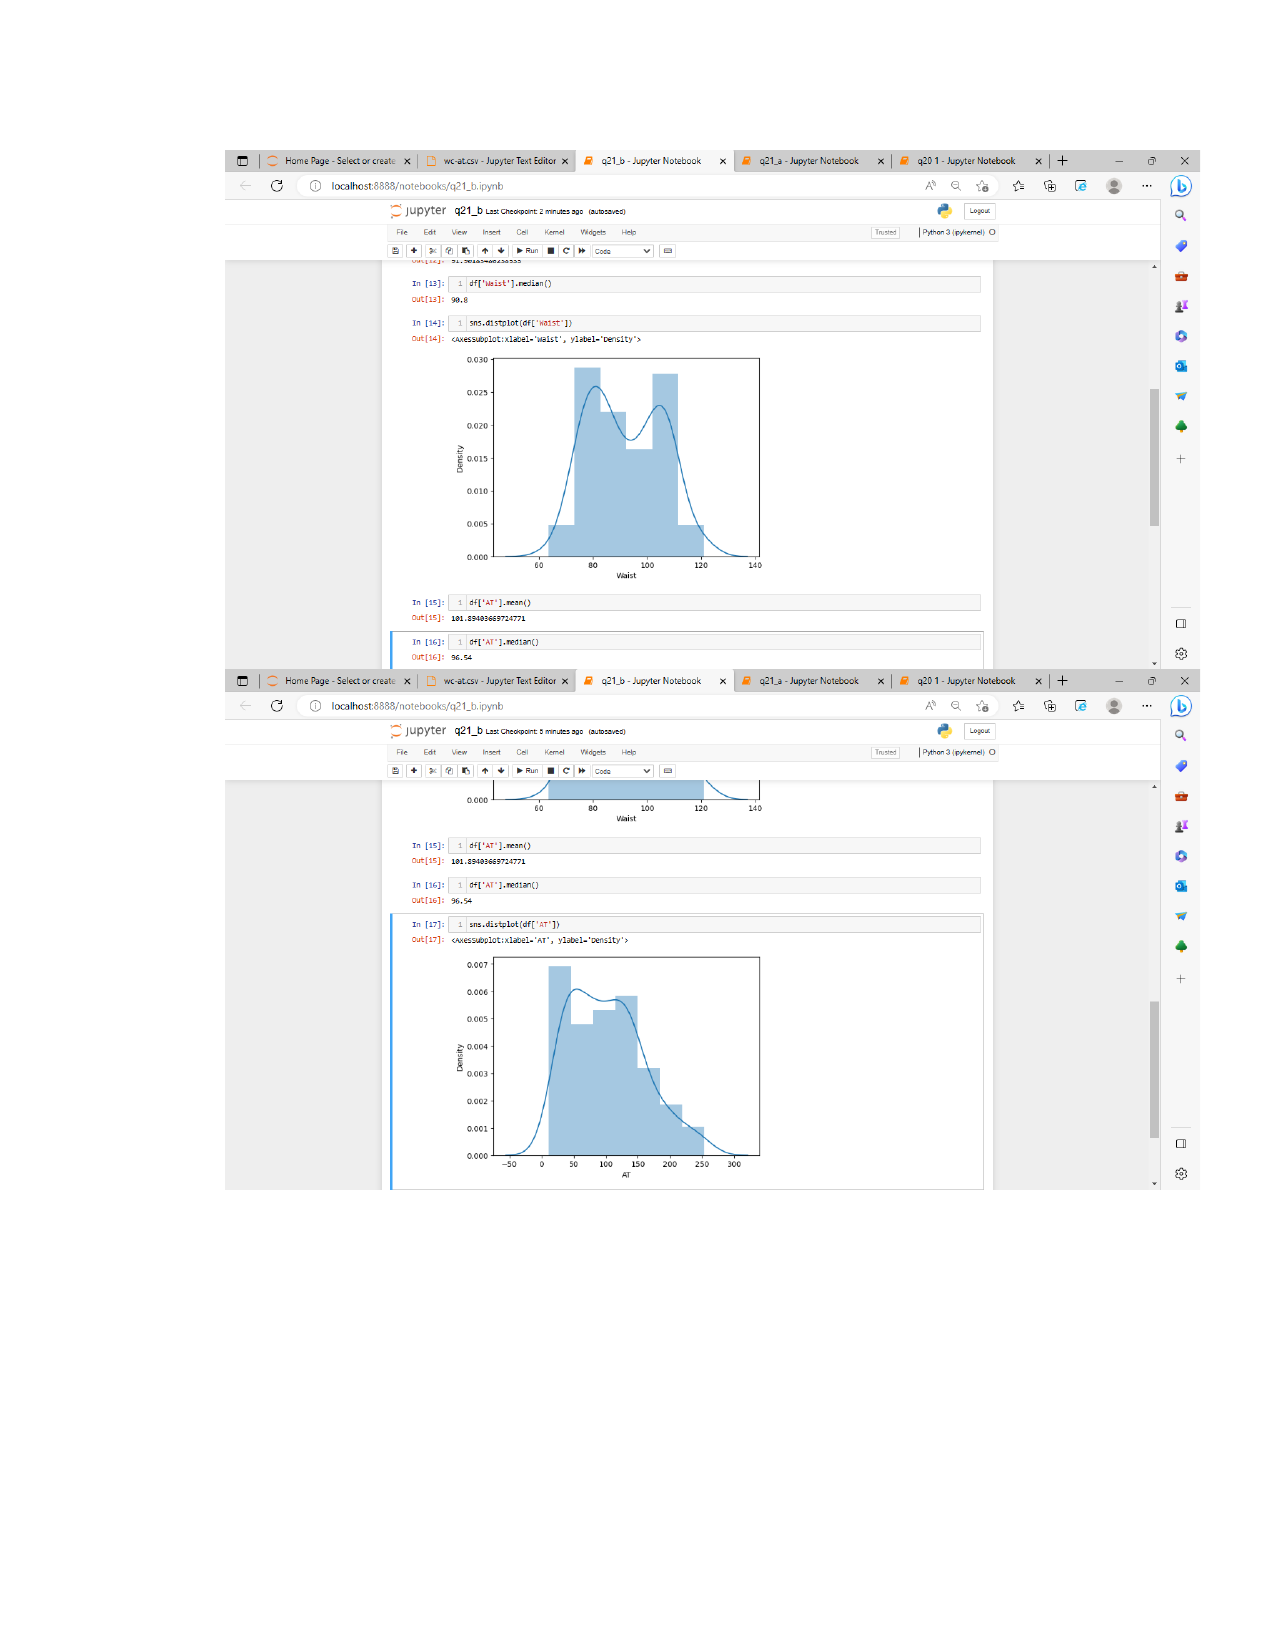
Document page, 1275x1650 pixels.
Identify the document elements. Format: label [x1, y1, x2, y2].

picture [225, 150, 1200, 1190]
